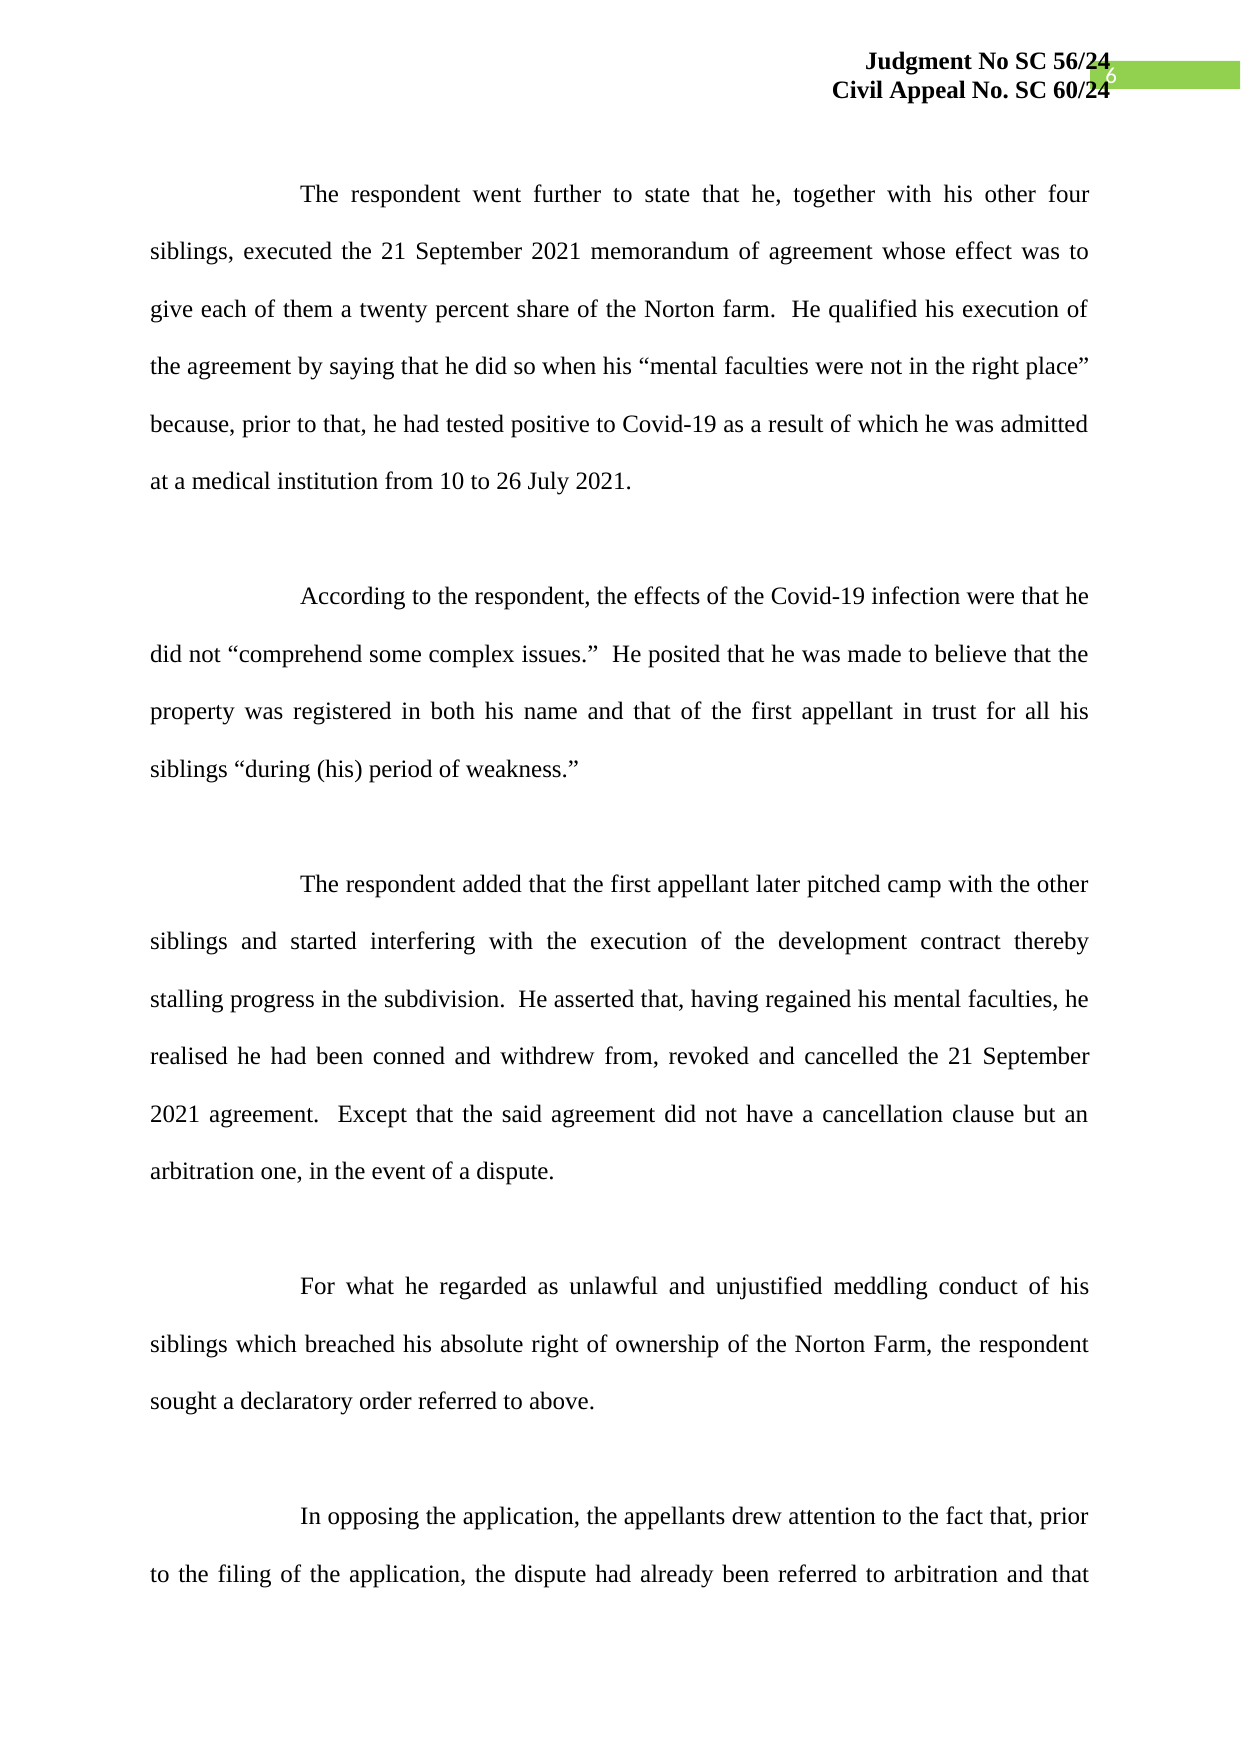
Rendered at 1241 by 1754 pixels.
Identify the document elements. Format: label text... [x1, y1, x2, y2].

text For what he regarded as unlawful and unjustified meddling conduct of his siblings which breached his absolute right of ownership of the Norton Farm, the respondent sought a declaratory order referred to above. [150, 1271, 1090, 1415]
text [150, 1501, 1090, 1587]
text The respondent went further to state that he, together with his other four siblings, executed the 21 September 2021 memorandum of agreement whose effect was to give each of them a twenty percent share of the Norton farm. He qualified his execution of the agreement by saying that he did so when his “mental faculties were not in the right place” because, prior to that, he had tested positive to Covid-19 as a result of which he was admitted at a medical institution from 10 to 26 July 2021. [150, 179, 1090, 495]
text The respondent added that the first appellant later pitched camp with the other siblings and started interfering with the execution of the development contract thereby stalling progress in the subdivision. He asserted that, having regained his mental faculties, he realised he had been conned and withdrew from, revoked and cancelled the 21 September 2021 agreement. Except that the said agreement did not have a cancellation clause but an arbitration one, in the event of a dispute. [150, 869, 1090, 1185]
text According to the respondent, the effects of the Covid-19 infection were that he did not “comprehend some complex issues.” He posited that he was made to believe that the property was registered in both his name and that of the first appellant in trust for all his siblings “during (his) period of weakness.” [150, 581, 1090, 782]
